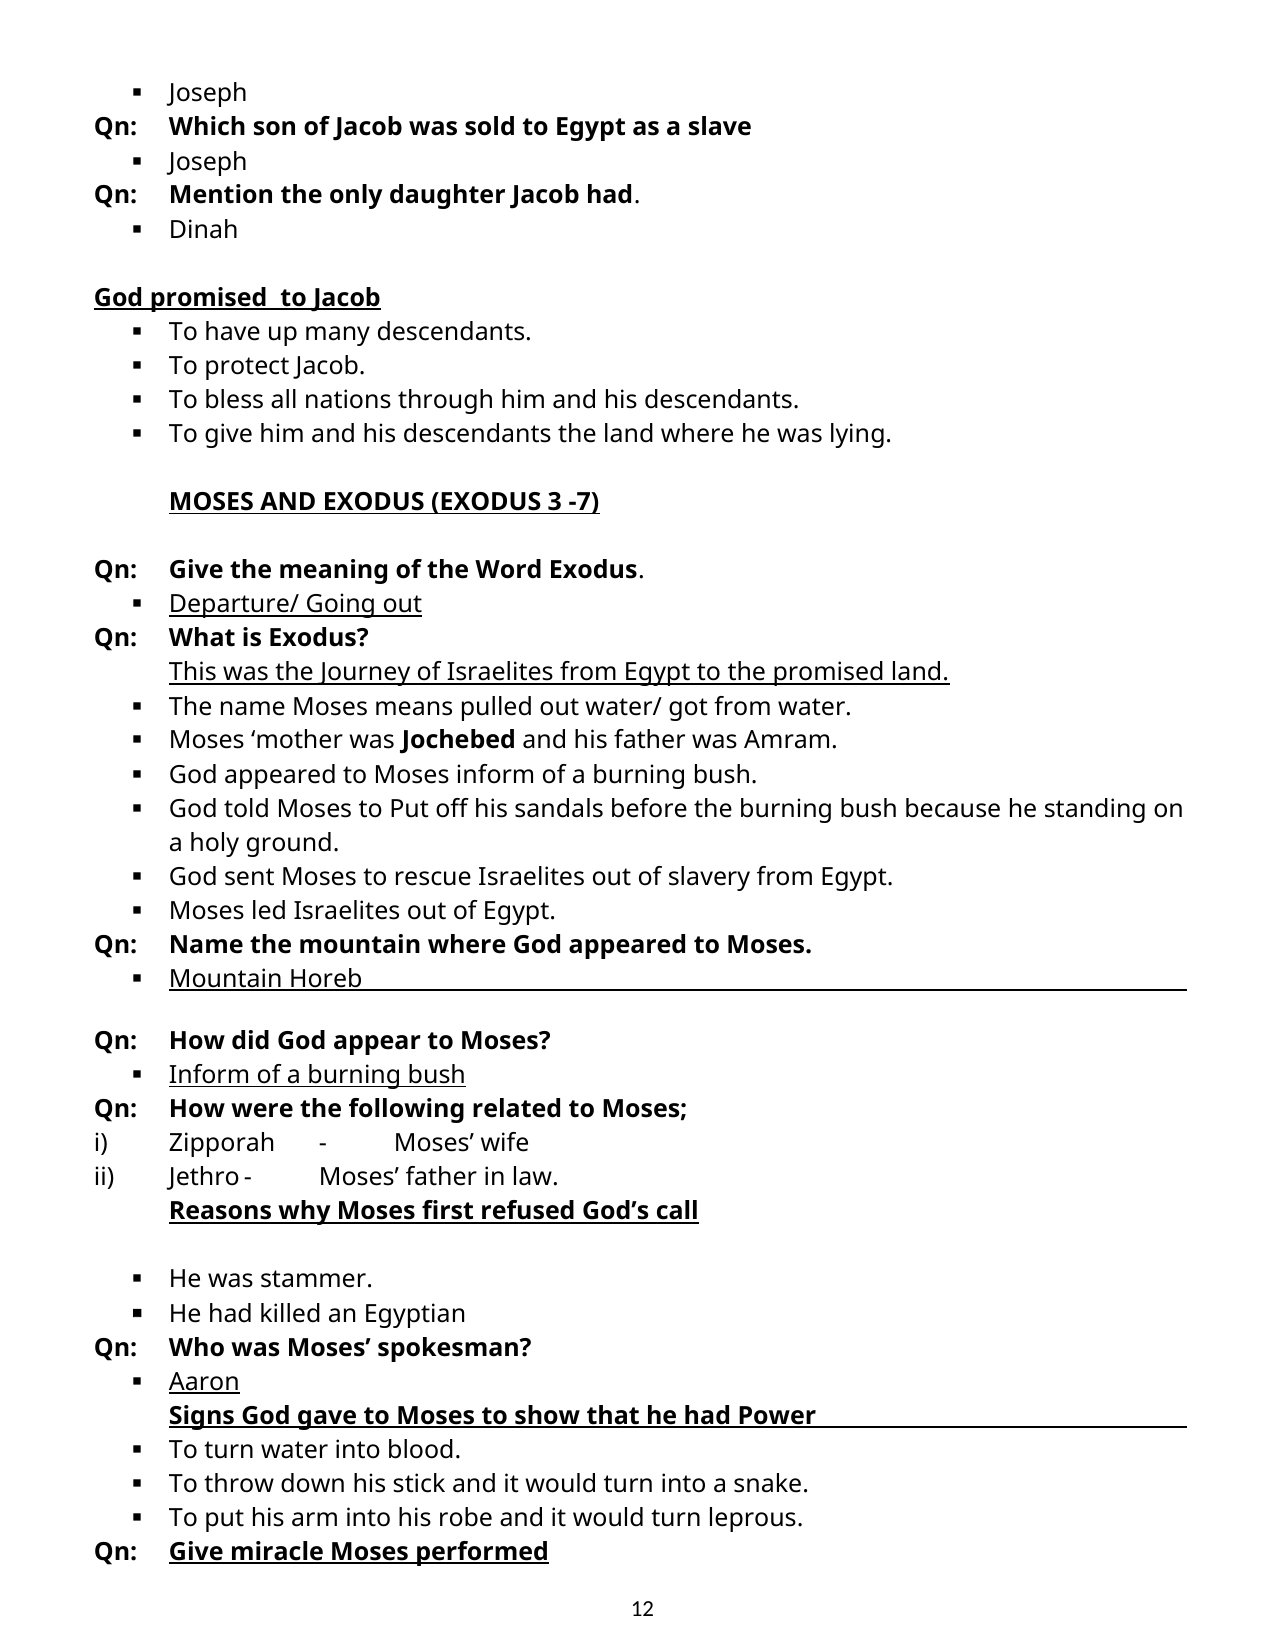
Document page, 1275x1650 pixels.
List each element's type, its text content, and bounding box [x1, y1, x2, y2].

list Mountain Horeb [131, 961, 1191, 1023]
text i) Zipporah - Moses’ wife [94, 1125, 1191, 1159]
text MOSES AND EXODUS (EXODUS 3 -7) [94, 484, 1191, 518]
list Moses ‘mother was Jochebed and his father was Amram. [131, 722, 1191, 756]
list Joseph [131, 75, 1191, 109]
list Departure/ Going out [131, 586, 1191, 620]
text Qn: Name the mountain where God appeared to Moses. [94, 927, 1191, 961]
text Qn: Give the meaning of the Word Exodus. [94, 552, 1191, 586]
text Qn: What is Exodus? [94, 620, 1191, 654]
list Aaron [131, 1363, 1191, 1397]
text Signs God gave to Moses to show that he had Power [94, 1397, 1191, 1431]
list To turn water into blood. [131, 1431, 1191, 1466]
text God promised to Jacob [94, 279, 1191, 313]
list To give him and his descendants the land where he was lying. [131, 416, 1191, 450]
list To protect Jacob. [131, 347, 1191, 382]
list To have up many descendants. [131, 313, 1191, 347]
text ii) Jethro - Moses’ father in law. [94, 1159, 1191, 1193]
text Qn: Give miracle Moses performed [94, 1534, 1191, 1568]
text This was the Journey of Israelites from Egypt to the promised land. [94, 654, 1191, 688]
list Inform of a burning bush [131, 1057, 1191, 1091]
list The name Moses means pulled out water/ got from water. [131, 688, 1191, 722]
text Qn: How were the following related to Moses; [94, 1091, 1191, 1125]
list He had killed an Egyptian [131, 1295, 1191, 1329]
list He was stammer. [131, 1261, 1191, 1295]
text Qn: How did God appear to Moses? [94, 1023, 1191, 1057]
list Dinah [131, 211, 1191, 245]
list To bless all nations through him and his descendants. [131, 382, 1191, 416]
text Qn: Mention the only daughter Jacob had. [94, 177, 1191, 211]
list To throw down his stick and it would turn into a snake. [131, 1466, 1191, 1499]
list God told Moses to Put off his sandals before the burning bush because he standing on a holy ground. [131, 790, 1191, 858]
text Reasons why Moses first refused God’s call [94, 1193, 1191, 1227]
text Qn: Who was Moses’ spokesman? [94, 1329, 1191, 1363]
list Moses led Israelites out of Egypt. [131, 892, 1191, 927]
text Qn: Which son of Jacob was sold to Egypt as a slave [94, 109, 1191, 143]
list Joseph [131, 143, 1191, 177]
list God appeared to Moses inform of a burning bush. [131, 756, 1191, 790]
list To put his arm into his robe and it would turn leprous. [131, 1499, 1191, 1534]
list God sent Moses to rescue Israelites out of slavery from Egypt. [131, 858, 1191, 892]
